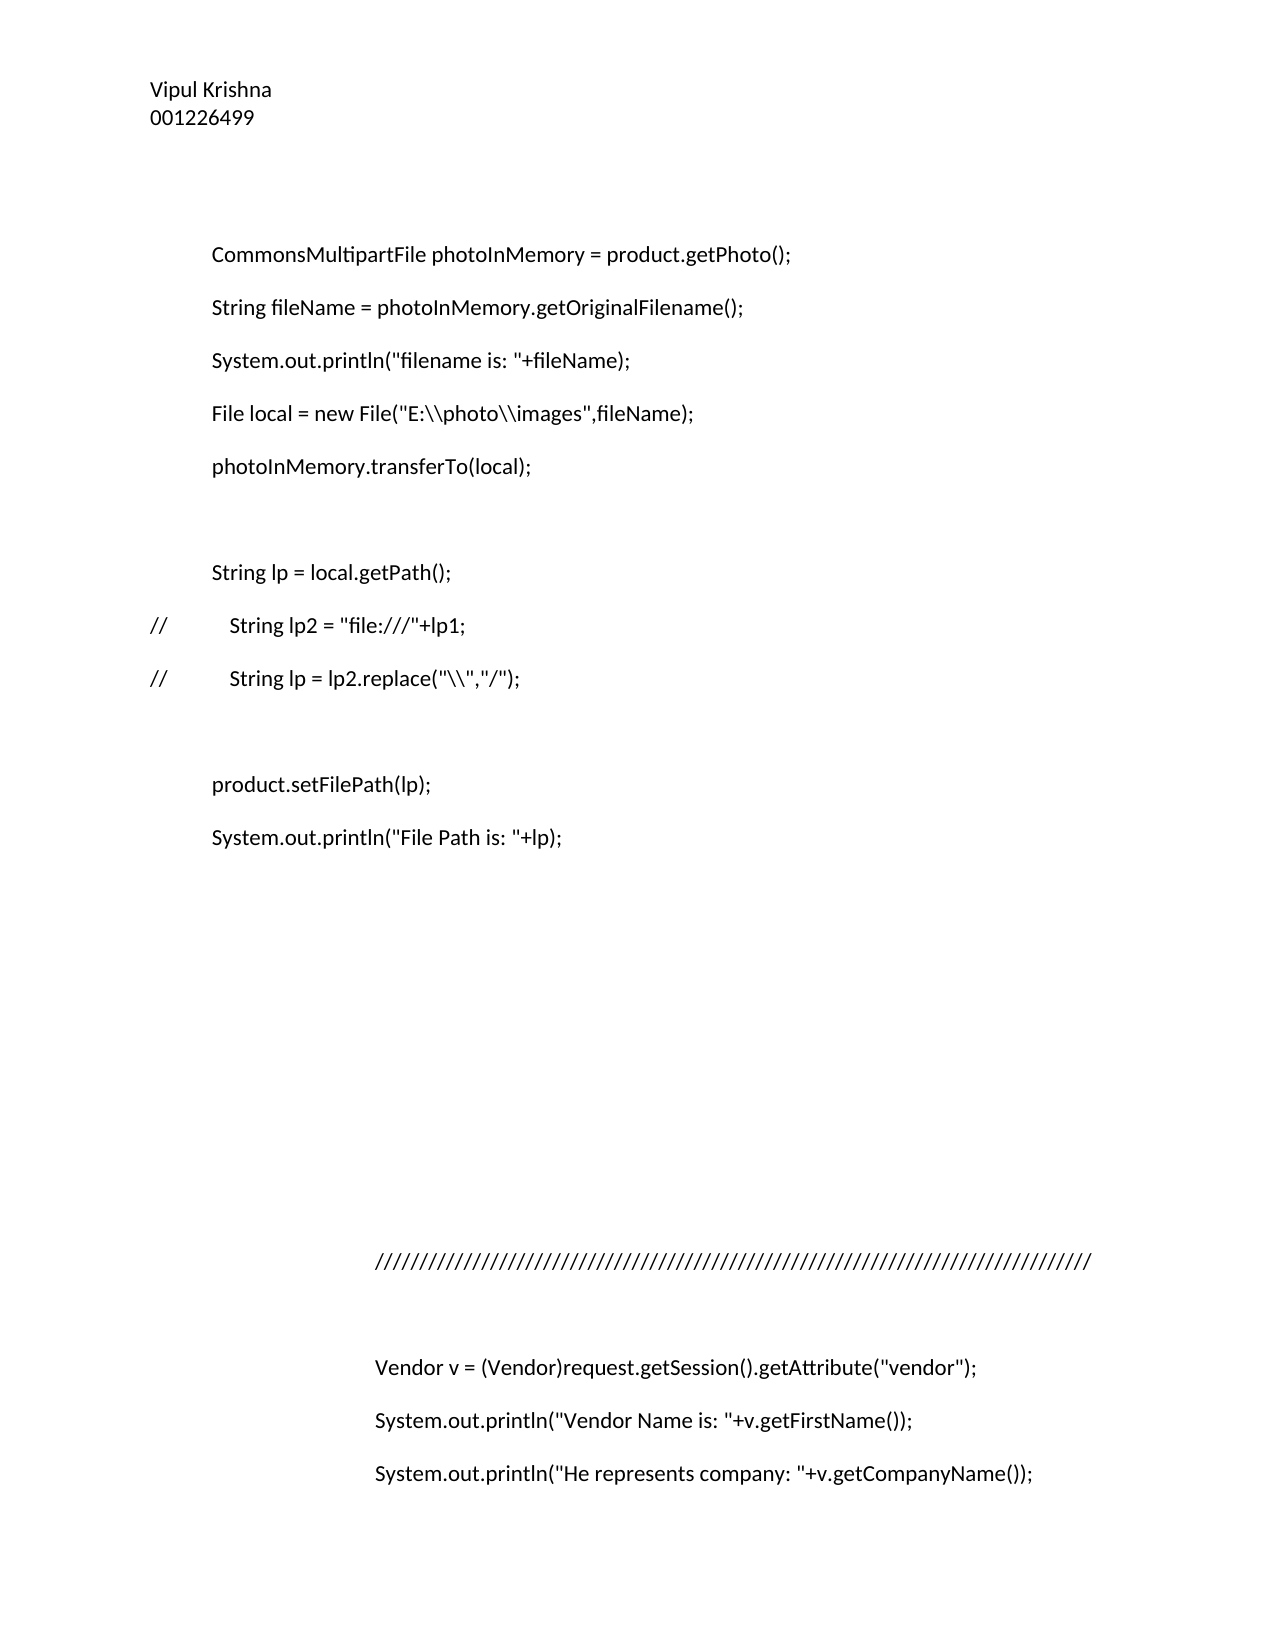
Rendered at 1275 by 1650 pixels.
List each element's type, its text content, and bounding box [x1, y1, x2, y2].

text CommonsMultipartFile photoInMemory = product.getPhoto(); [150, 240, 1125, 268]
text String lp = local.getPath(); [150, 558, 1125, 586]
text photoInMemory.transferTo(local); [150, 452, 1125, 480]
text Vendor v = (Vendor)request.getSession().getAttribute("vendor"); [150, 1353, 1125, 1382]
text // String lp2 = "file:///"+lp1; [150, 611, 1125, 639]
text ///////////////////////////////////////////////////////////////////////////////// [150, 1247, 1125, 1276]
text product.setFilePath(lp); [150, 770, 1125, 798]
text System.out.println("File Path is: "+lp); [150, 823, 1125, 851]
text // String lp = lp2.replace("\\","/"); [150, 664, 1125, 692]
text String fileName = photoInMemory.getOriginalFilename(); [150, 293, 1125, 321]
text System.out.println("Vendor Name is: "+v.getFirstName()); [150, 1407, 1125, 1434]
text File local = new File("E:\\photo\\images",fileName); [150, 399, 1125, 427]
text System.out.println("filename is: "+fileName); [150, 346, 1125, 374]
text System.out.println("He represents company: "+v.getCompanyName()); [150, 1459, 1125, 1488]
